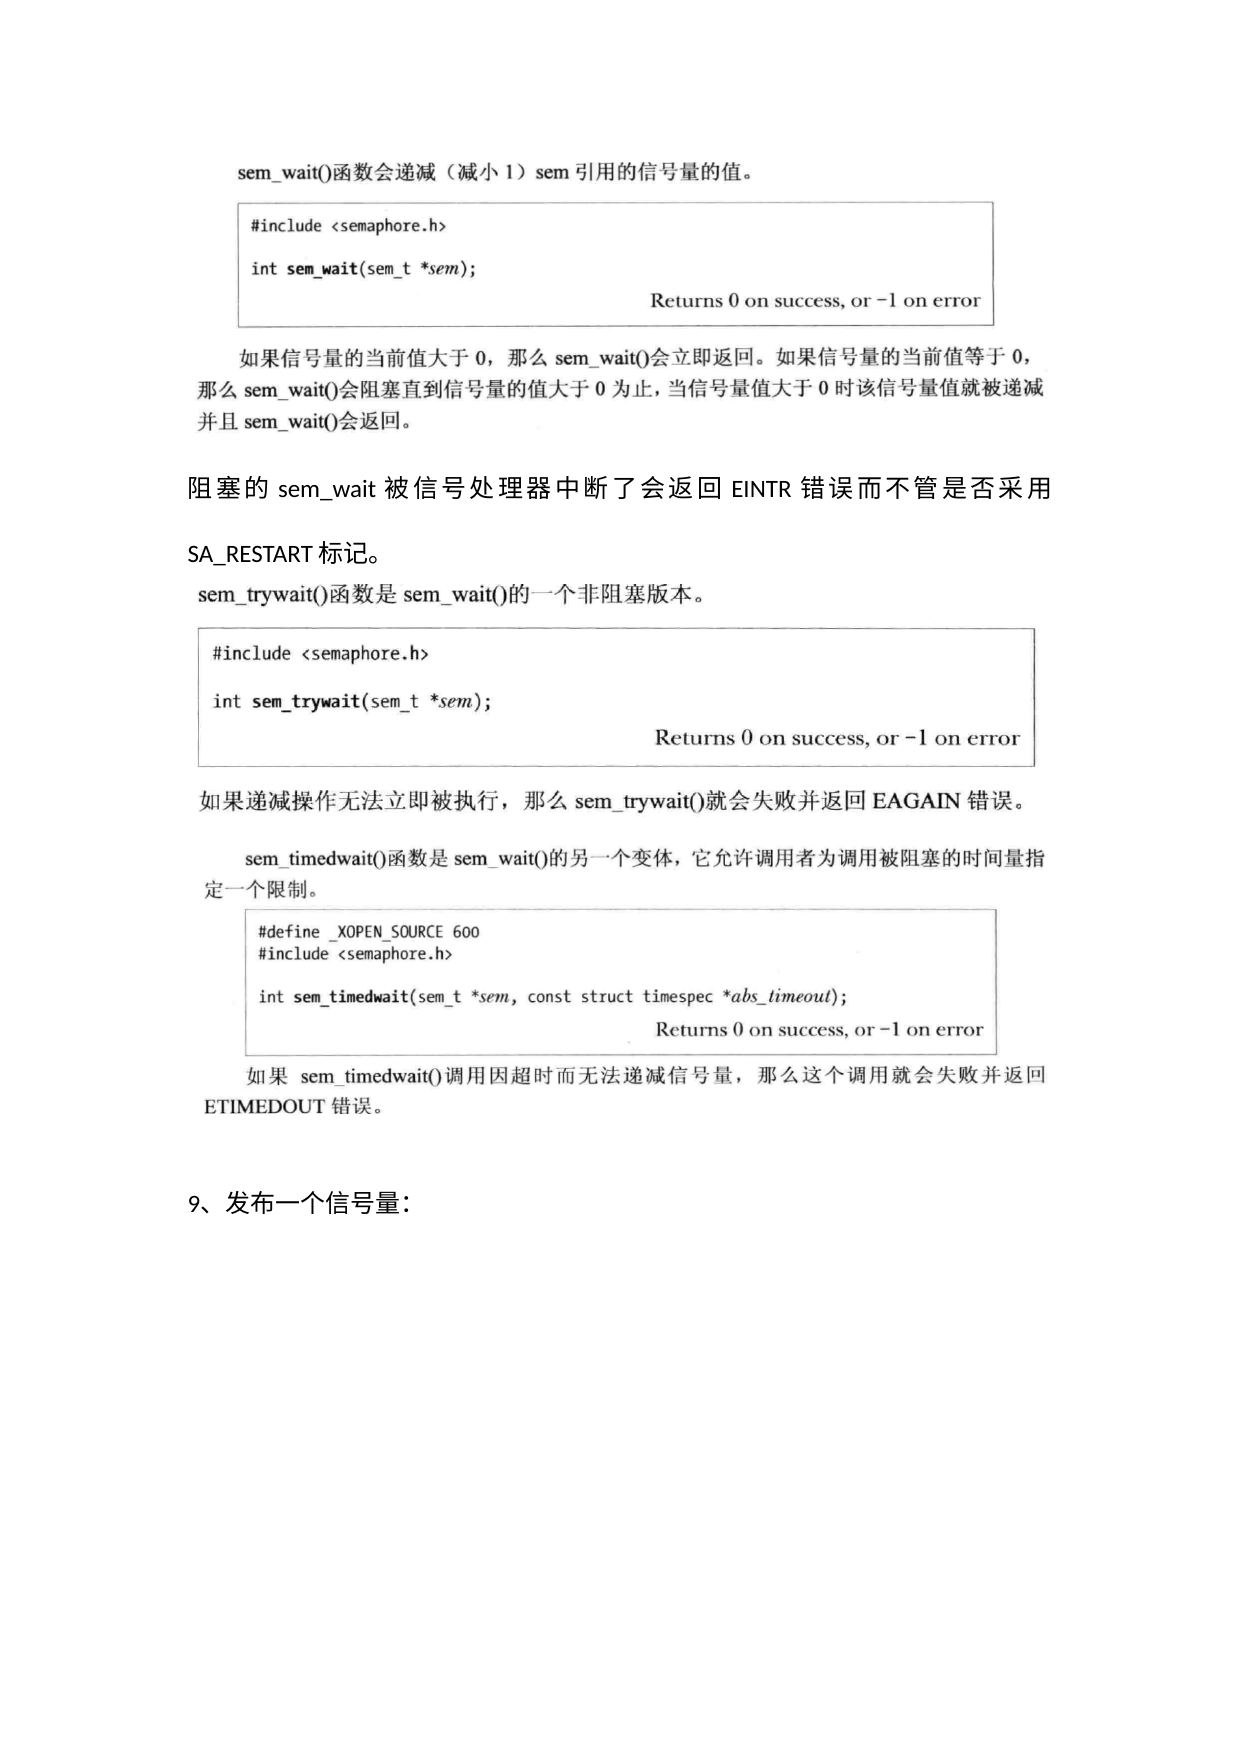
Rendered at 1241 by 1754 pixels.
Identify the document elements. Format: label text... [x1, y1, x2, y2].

picture [187, 844, 1052, 1114]
list 发布一个信号量： [187, 1169, 1053, 1234]
list 阻塞的sem_wait被信号处理器中断了会返回EINTR错误而不管是否采用SA_RESTART标记。 [187, 454, 1053, 584]
picture [187, 584, 1052, 818]
picture [187, 162, 1053, 434]
